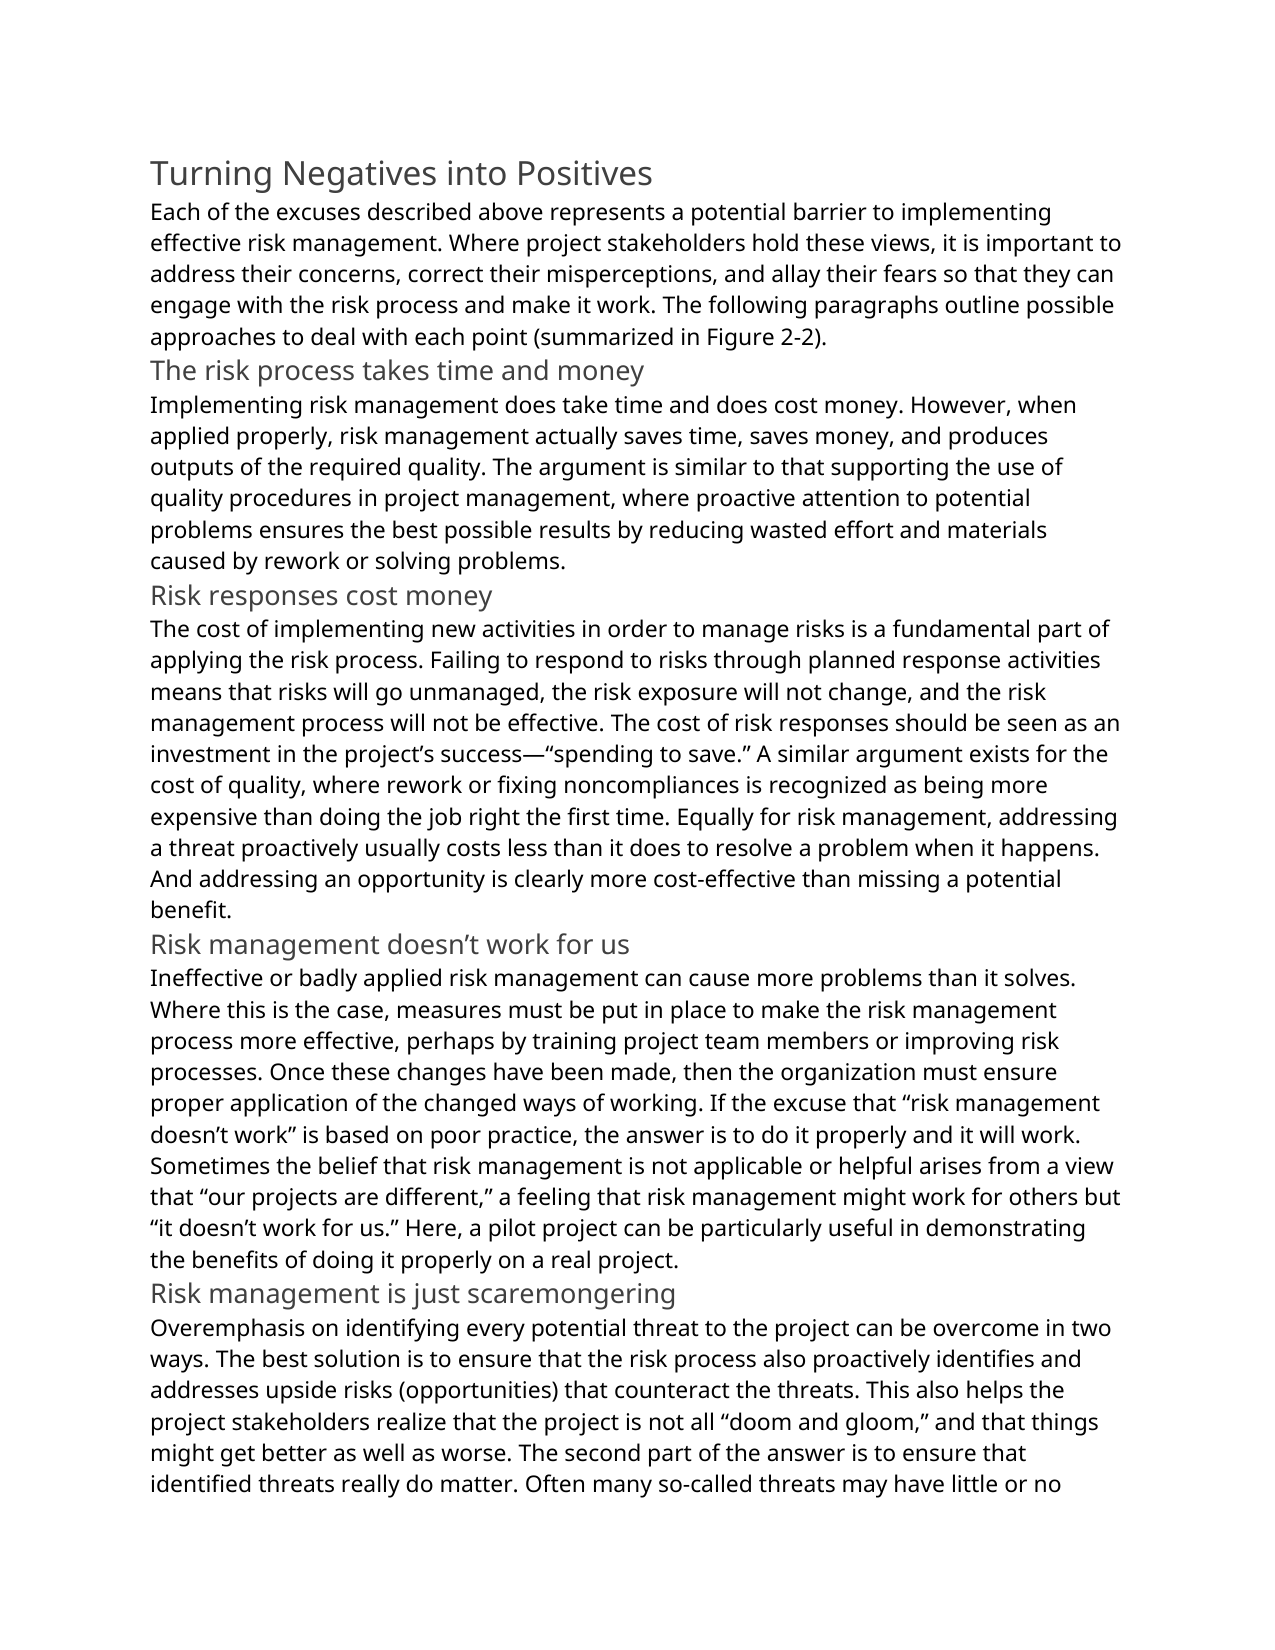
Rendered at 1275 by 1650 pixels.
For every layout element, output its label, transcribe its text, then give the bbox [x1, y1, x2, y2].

text Each of the excuses described above represents a potential barrier to implementing effective risk management. Where project stakeholders hold these views, it is important to address their concerns, correct their misperceptions, and allay their fears so that they can engage with the risk process and make it work. The following paragraphs outline possible approaches to deal with each point (summarized in Figure 2-2). [150, 195, 1125, 352]
text Risk management doesn’t work for us [150, 925, 1125, 962]
text Ineffective or badly applied risk management can cause more problems than it solves. Where this is the case, measures must be put in place to make the risk management process more effective, perhaps by training project team members or improving risk processes. Once these changes have been made, then the organization must ensure proper application of the changed ways of working. If the excuse that “risk management doesn’t work” is based on poor practice, the answer is to do it properly and it will work. Sometimes the belief that risk management is not applicable or helpful arises from a view that “our projects are different,” a feeling that risk management might work for others but “it doesn’t work for us.” Here, a pilot project can be particularly useful in demonstrating the benefits of doing it properly on a real project. [150, 962, 1125, 1275]
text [150, 1312, 1125, 1499]
text Risk management is just scaremongering [150, 1275, 1125, 1312]
text Turning Negatives into Positives [150, 150, 1125, 195]
text The risk process takes time and money [150, 352, 1125, 388]
text The cost of implementing new activities in order to manage risks is a fundamental part of applying the risk process. Failing to respond to risks through planned response activities means that risks will go unmanaged, the risk exposure will not change, and the risk management process will not be effective. The cost of risk responses should be seen as an investment in the project’s success—“spending to save.” A similar argument exists for the cost of quality, where rework or fixing noncompliances is recognized as being more expensive than doing the job right the first time. Equally for risk management, addressing a threat proactively usually costs less than it does to resolve a problem when it happens. And addressing an opportunity is clearly more cost-effective than missing a potential benefit. [150, 613, 1125, 925]
text Risk responses cost money [150, 576, 1125, 613]
text Implementing risk management does take time and does cost money. However, when applied properly, risk management actually saves time, saves money, and produces outputs of the required quality. The argument is similar to that supporting the use of quality procedures in project management, where proactive attention to potential problems ensures the best possible results by reducing wasted effort and materials caused by rework or solving problems. [150, 388, 1125, 576]
